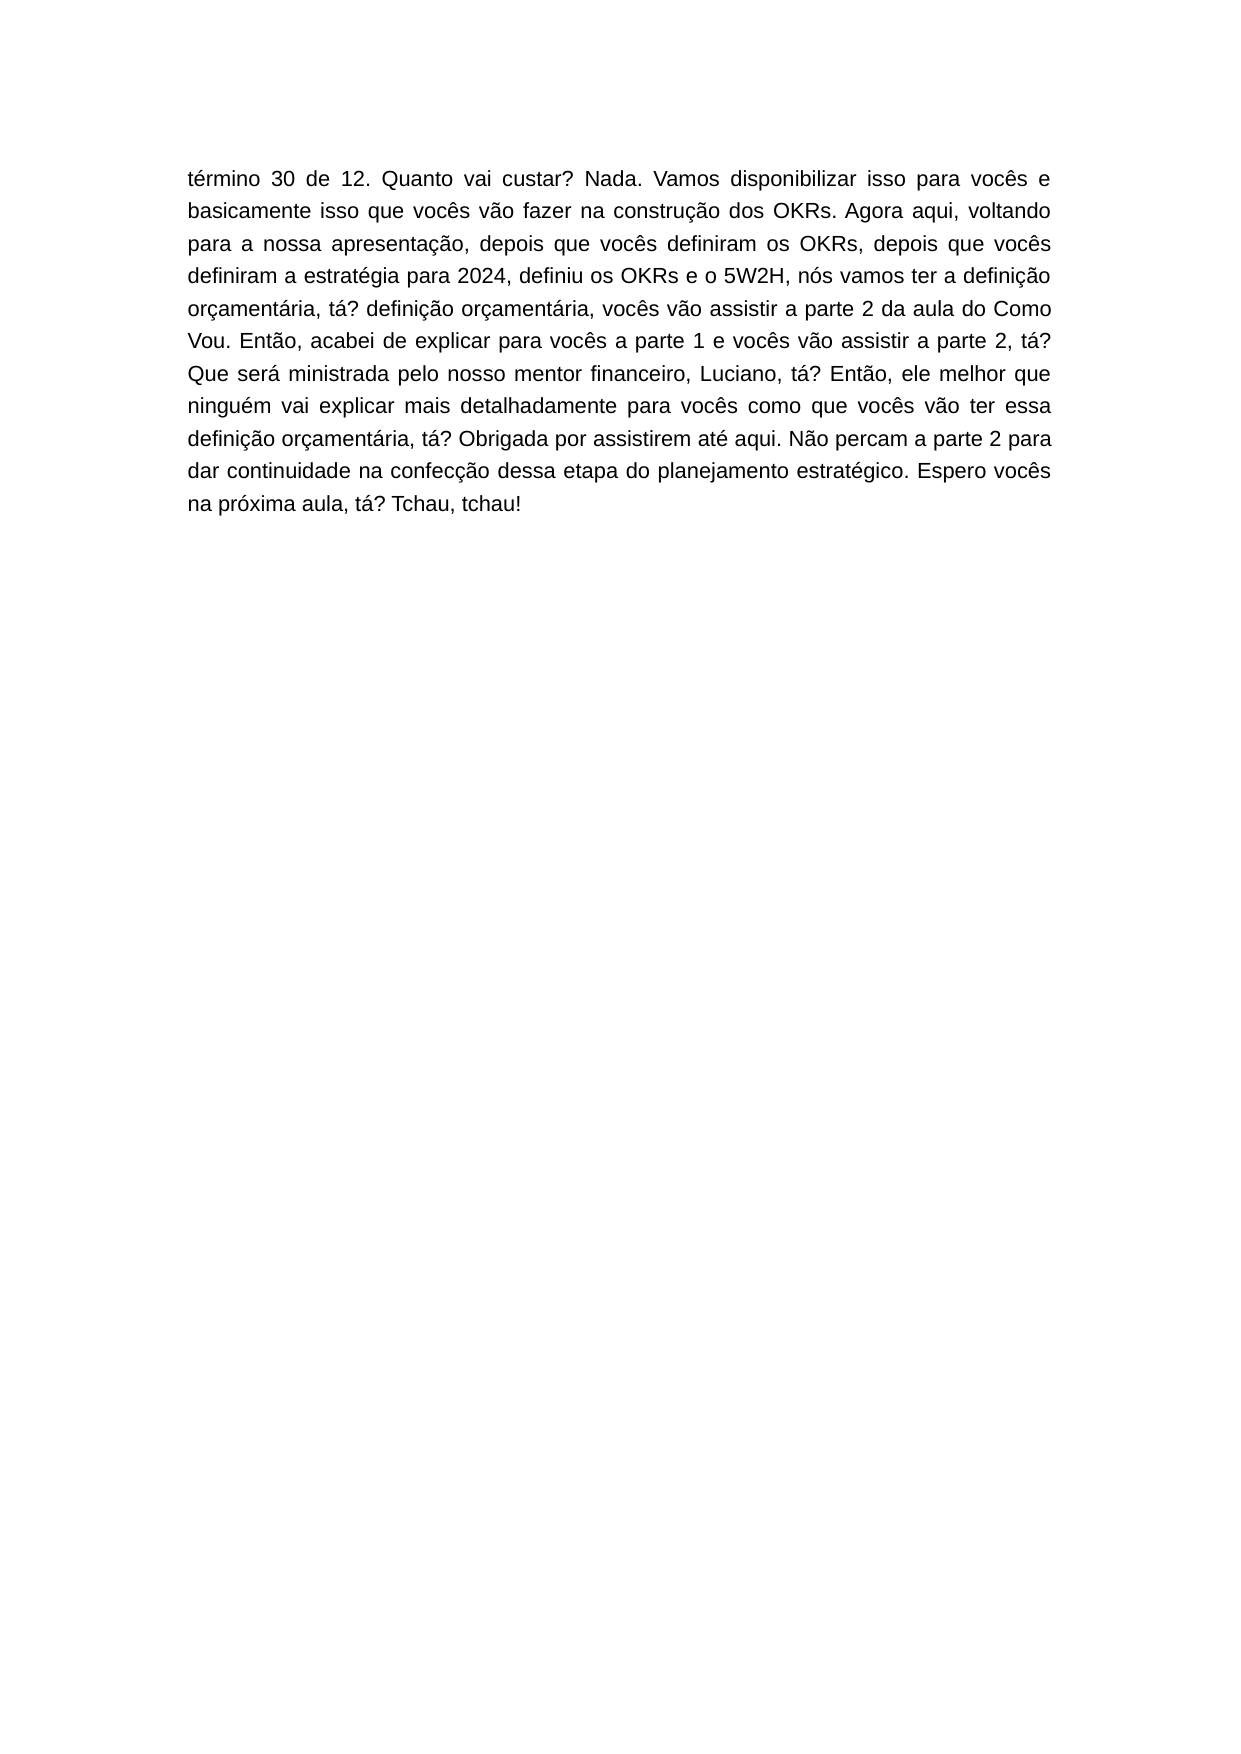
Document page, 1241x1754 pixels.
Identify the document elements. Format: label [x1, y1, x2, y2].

text [187, 162, 1053, 519]
